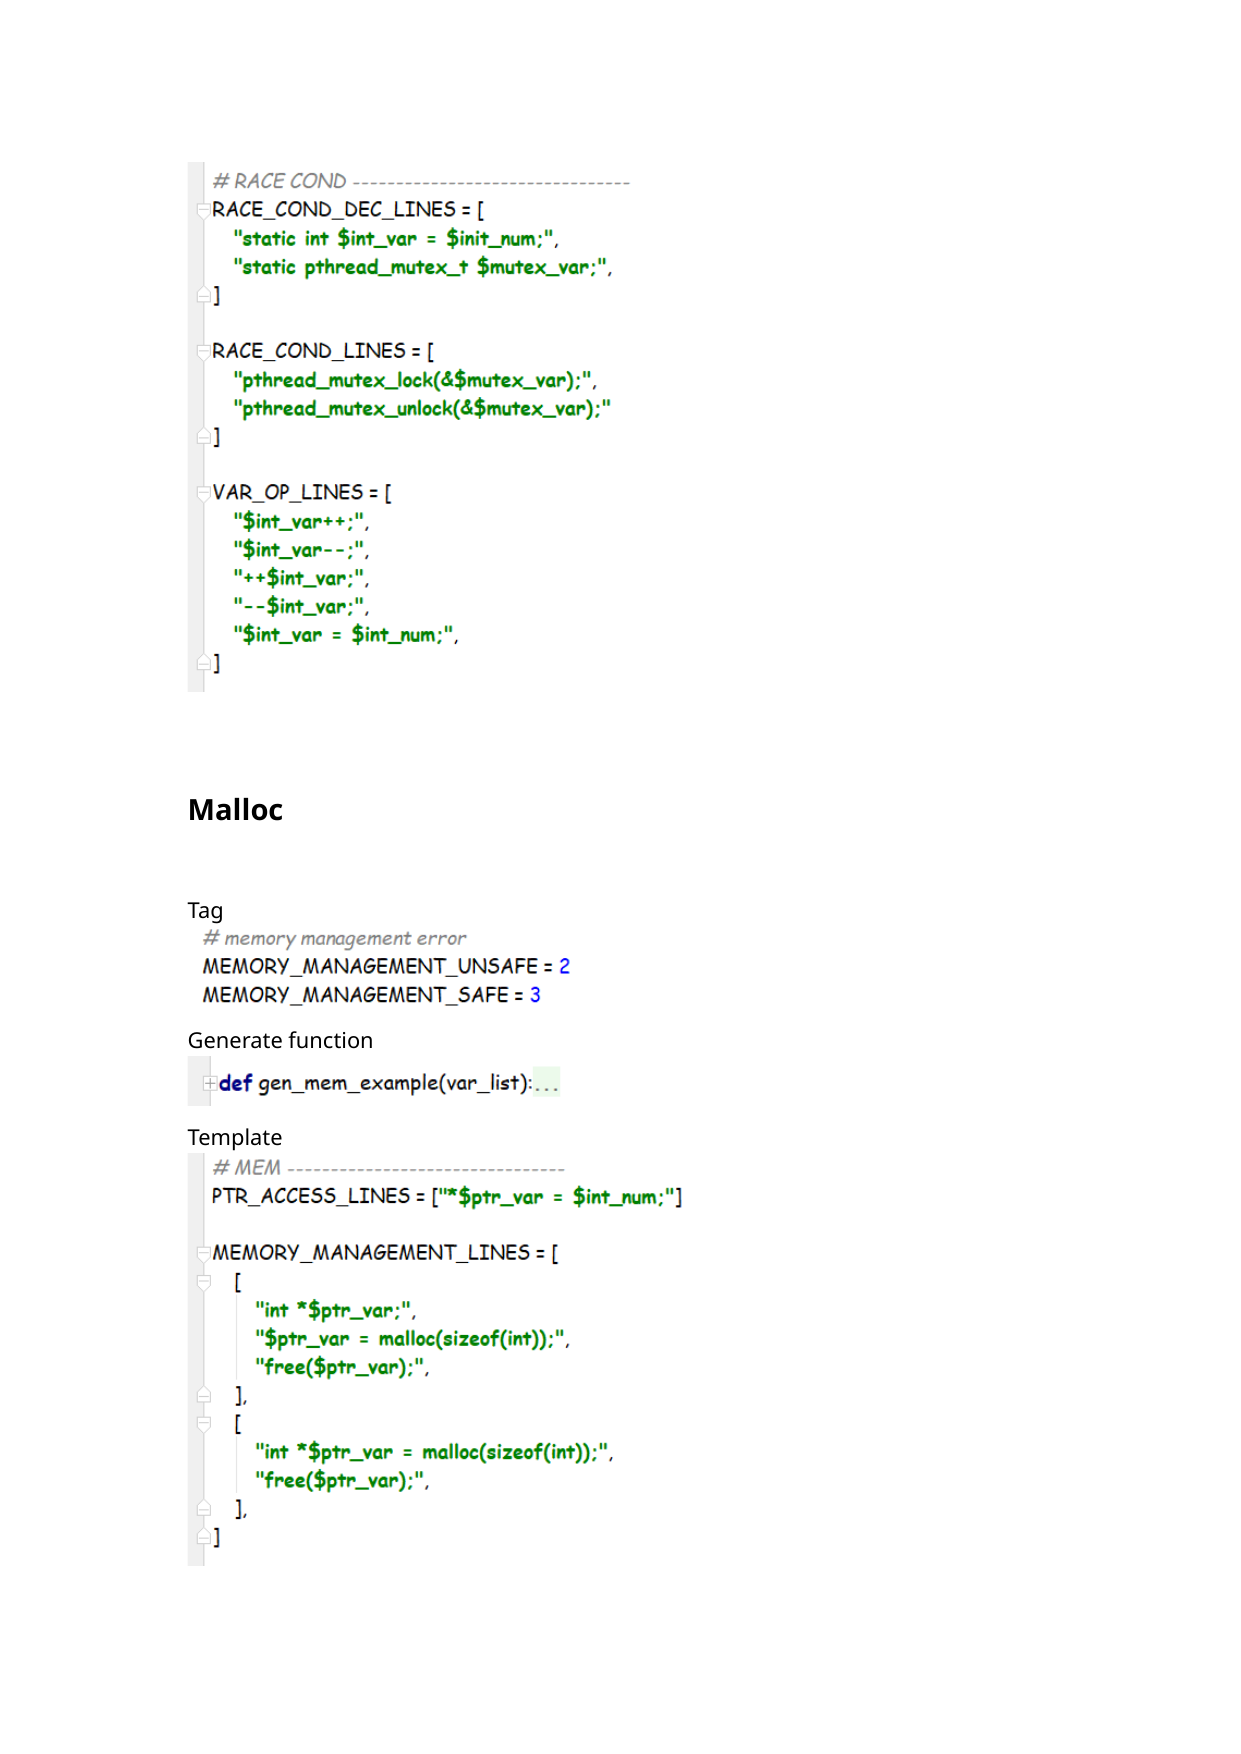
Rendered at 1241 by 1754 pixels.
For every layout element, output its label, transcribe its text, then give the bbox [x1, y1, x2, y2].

picture [187, 1153, 710, 1566]
text Generate function [187, 1023, 1053, 1056]
subtitle Malloc [187, 776, 1053, 841]
text Tag [187, 893, 1053, 926]
picture [187, 162, 688, 692]
text Template [187, 1121, 1053, 1153]
picture [187, 926, 588, 1010]
picture [187, 1056, 583, 1106]
